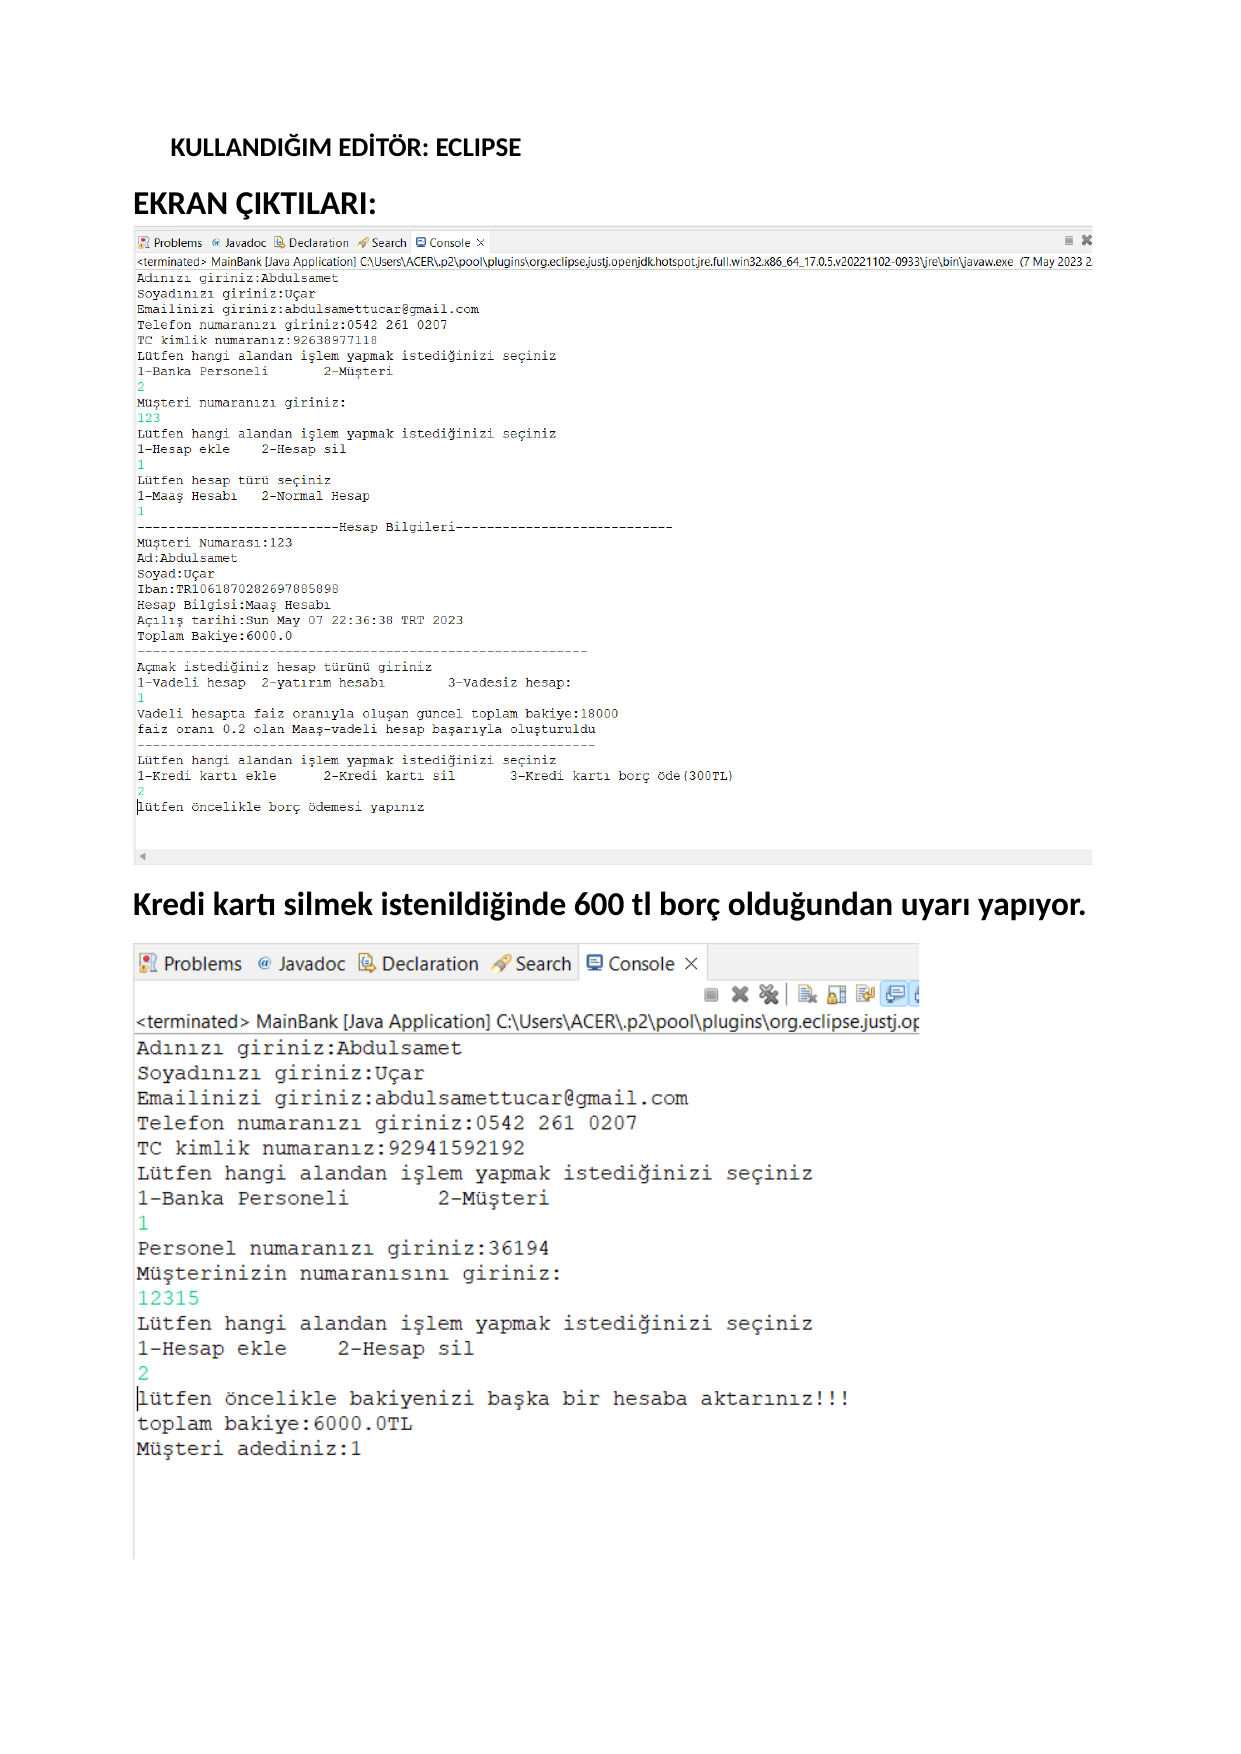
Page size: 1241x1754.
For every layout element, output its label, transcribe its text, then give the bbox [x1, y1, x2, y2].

picture [132, 943, 920, 1559]
text Kredi kartı silmek istenildiğinde 600 tl borç olduğundan uyarı yapıyor. [133, 883, 1093, 924]
text EKRAN ÇIKTILARI: [133, 182, 1093, 225]
picture [132, 225, 1093, 865]
text KULLANDIĞIM EDİTÖR: ECLIPSE [170, 130, 1093, 163]
